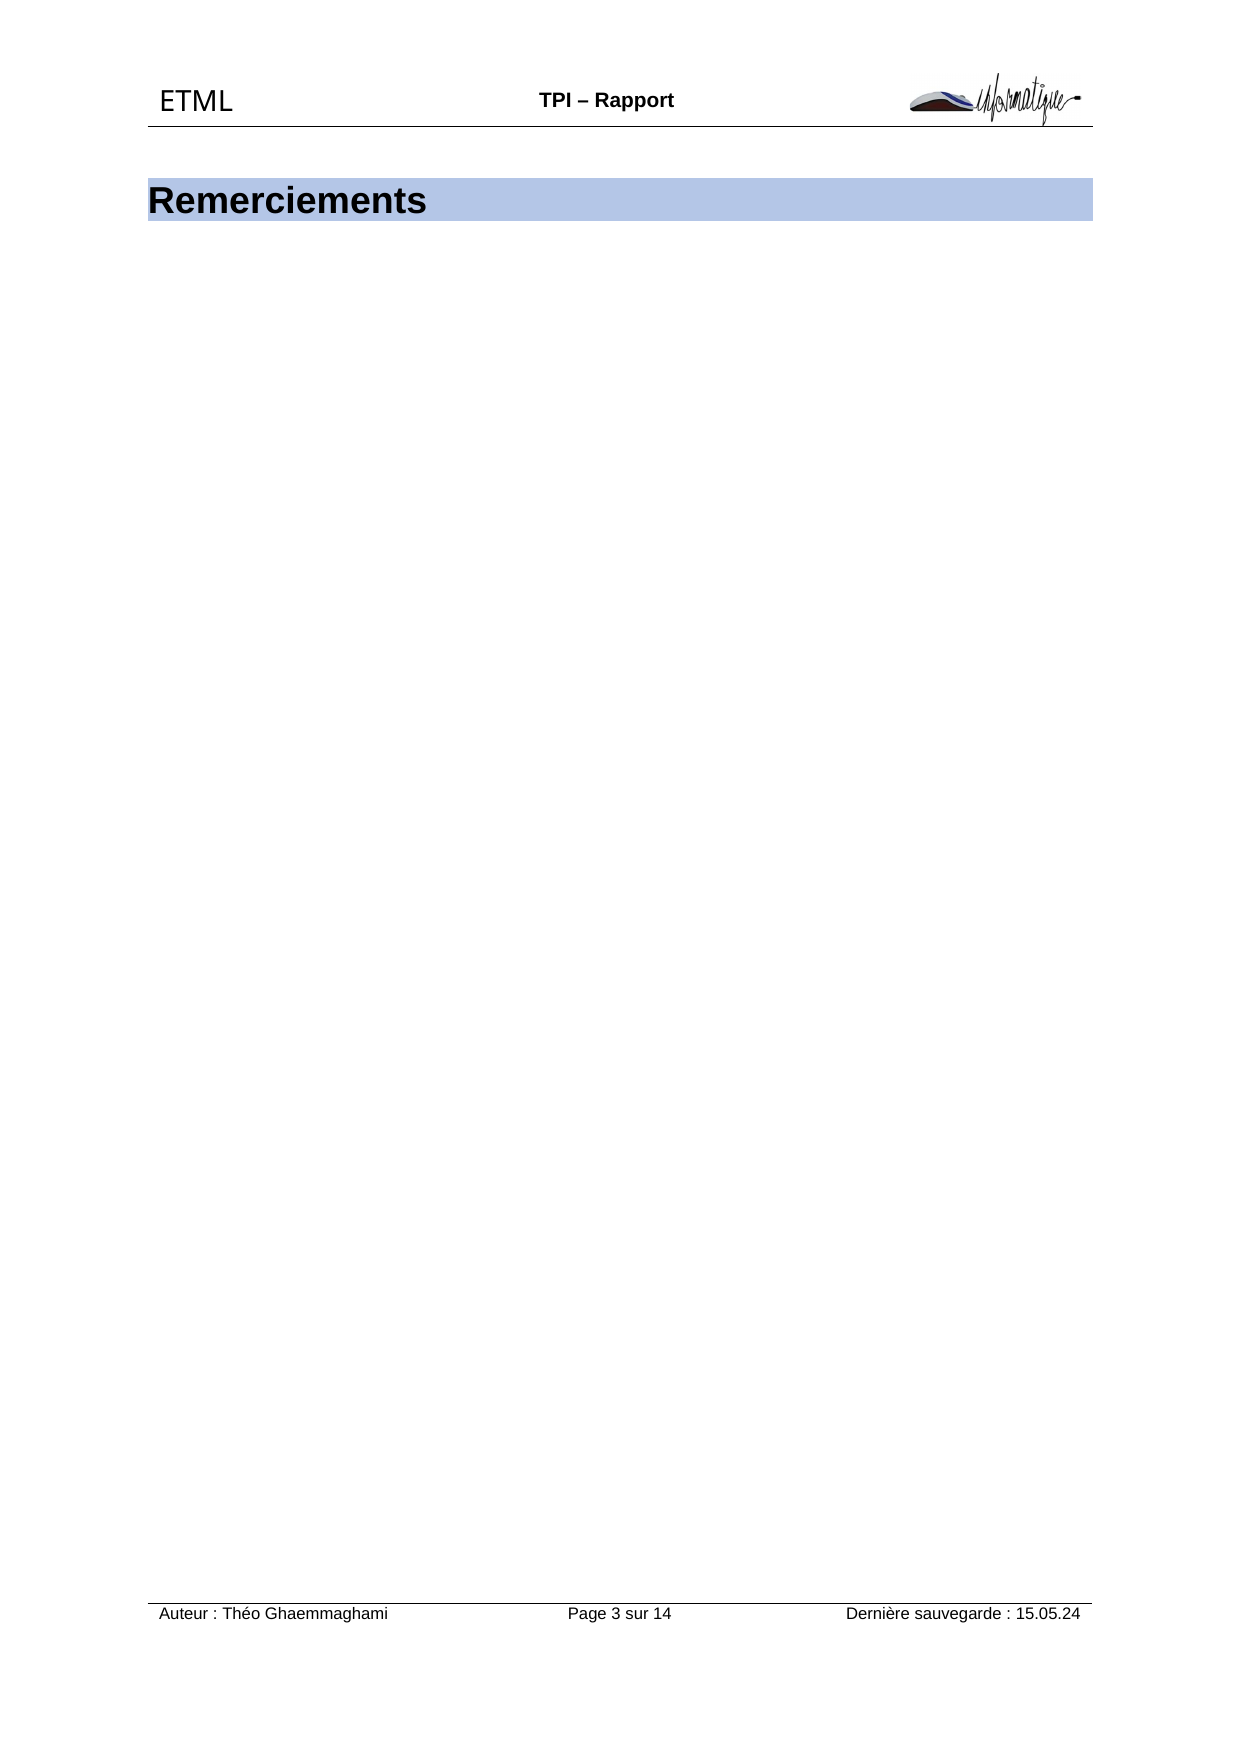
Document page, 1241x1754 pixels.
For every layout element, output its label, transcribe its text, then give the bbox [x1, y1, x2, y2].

picture [909, 73, 1082, 126]
subtitle Remerciements [148, 178, 1093, 221]
